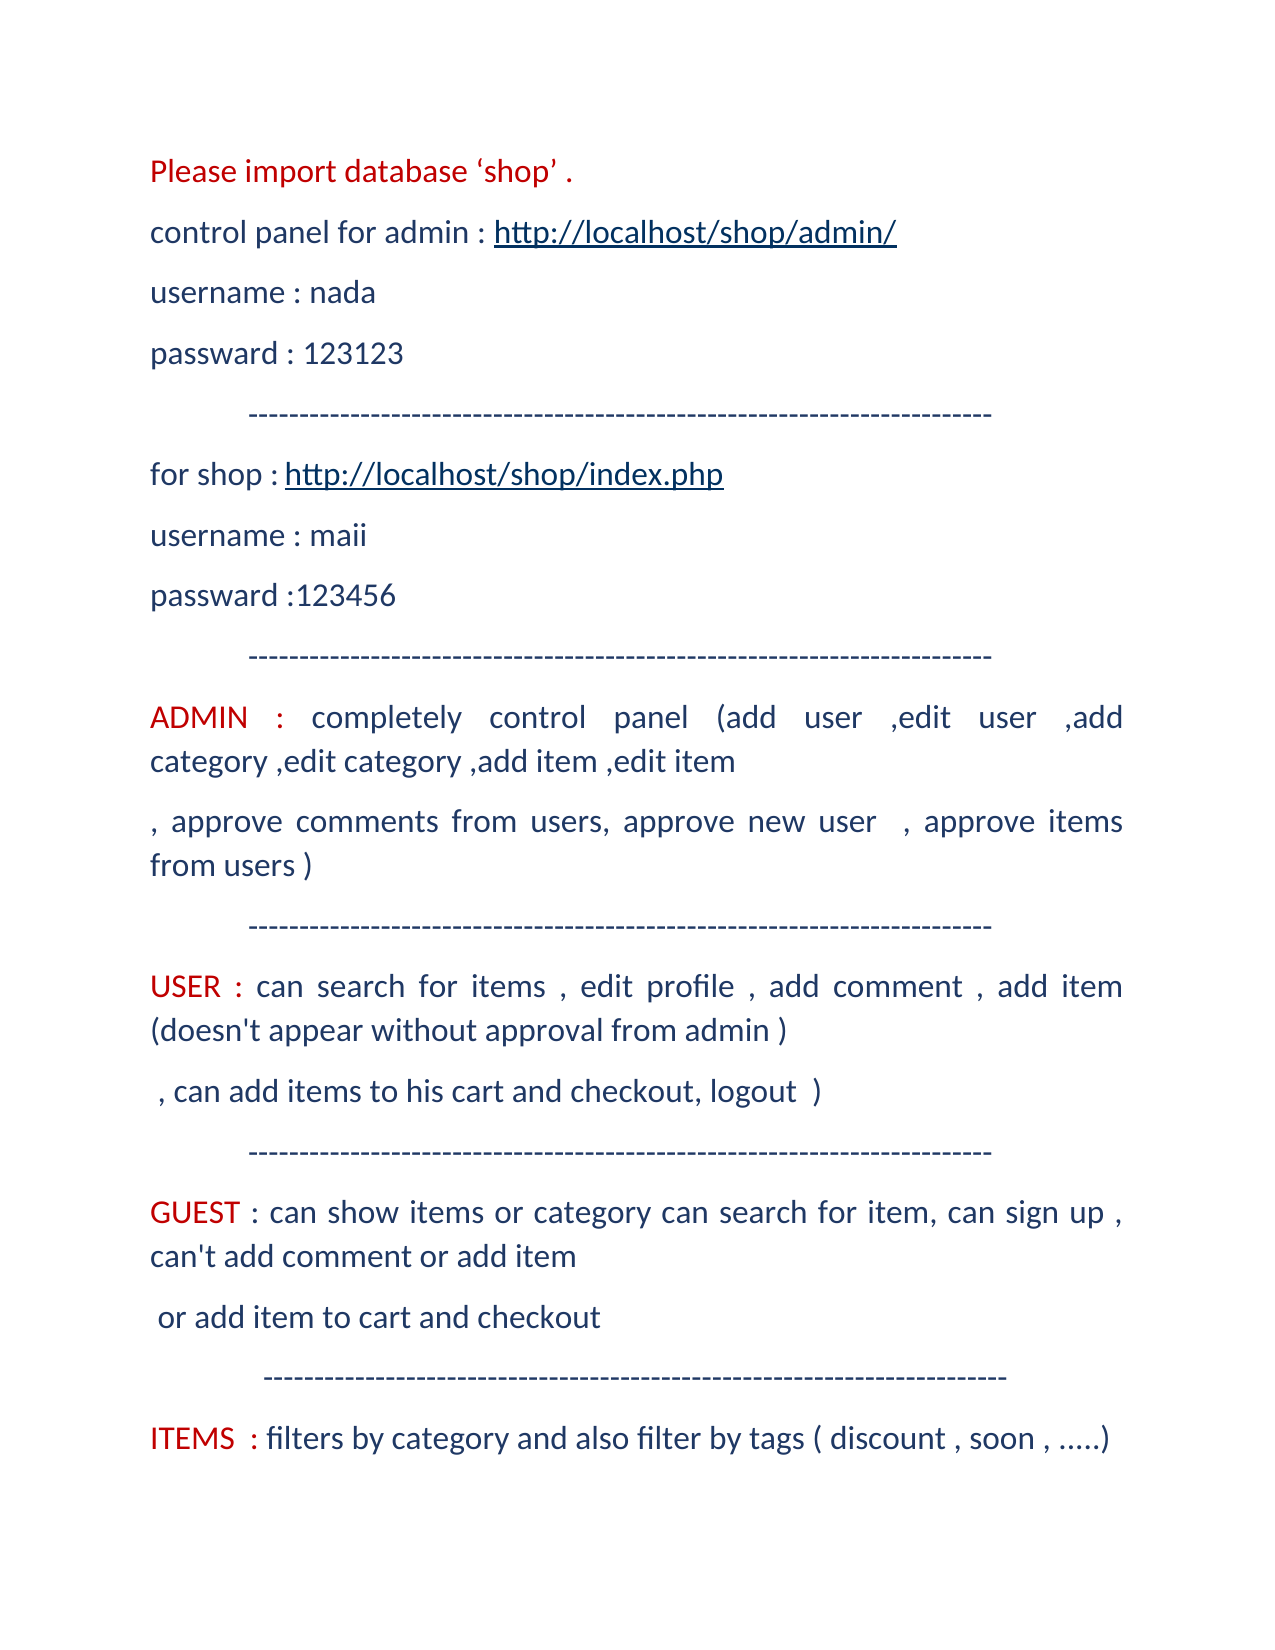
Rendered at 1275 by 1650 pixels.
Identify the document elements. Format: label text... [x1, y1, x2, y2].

text passward :123456 [150, 574, 1125, 615]
text , approve comments from users, approve new user , approve items from users ) [150, 800, 1125, 885]
text passward : 123123 [150, 332, 1125, 373]
text username : nada [150, 271, 1125, 312]
text ------------------------------------------------------------------------- [150, 1131, 1125, 1171]
text ADMIN : completely control panel (add user ,edit user ,add category ,edit category ,add item ,edit item [150, 696, 1125, 780]
text for shop : http://localhost/shop/index.php [150, 453, 1125, 494]
text , can add items to his cart and checkout, logout ) [150, 1070, 1125, 1111]
text Please import database ‘shop’ . [150, 150, 1125, 191]
text control panel for admin : http://localhost/shop/admin/ [150, 211, 1125, 251]
text USER : can search for items , edit profile , add comment , add item (doesn't appear without approval from admin ) [150, 965, 1125, 1050]
text GUEST : can show items or category can search for item, can sign up , can't add comment or add item [150, 1191, 1125, 1276]
text ------------------------------------------------------------------------- [150, 392, 1125, 433]
text ITEMS : filters by category and also filter by tags ( discount , soon , .....) [150, 1417, 1125, 1458]
text username : maii [150, 514, 1125, 554]
text or add item to cart and checkout [150, 1296, 1125, 1337]
text ------------------------------------------------------------------------- [150, 635, 1125, 676]
text ------------------------------------------------------------------------- [150, 905, 1125, 946]
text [150, 1356, 1125, 1397]
